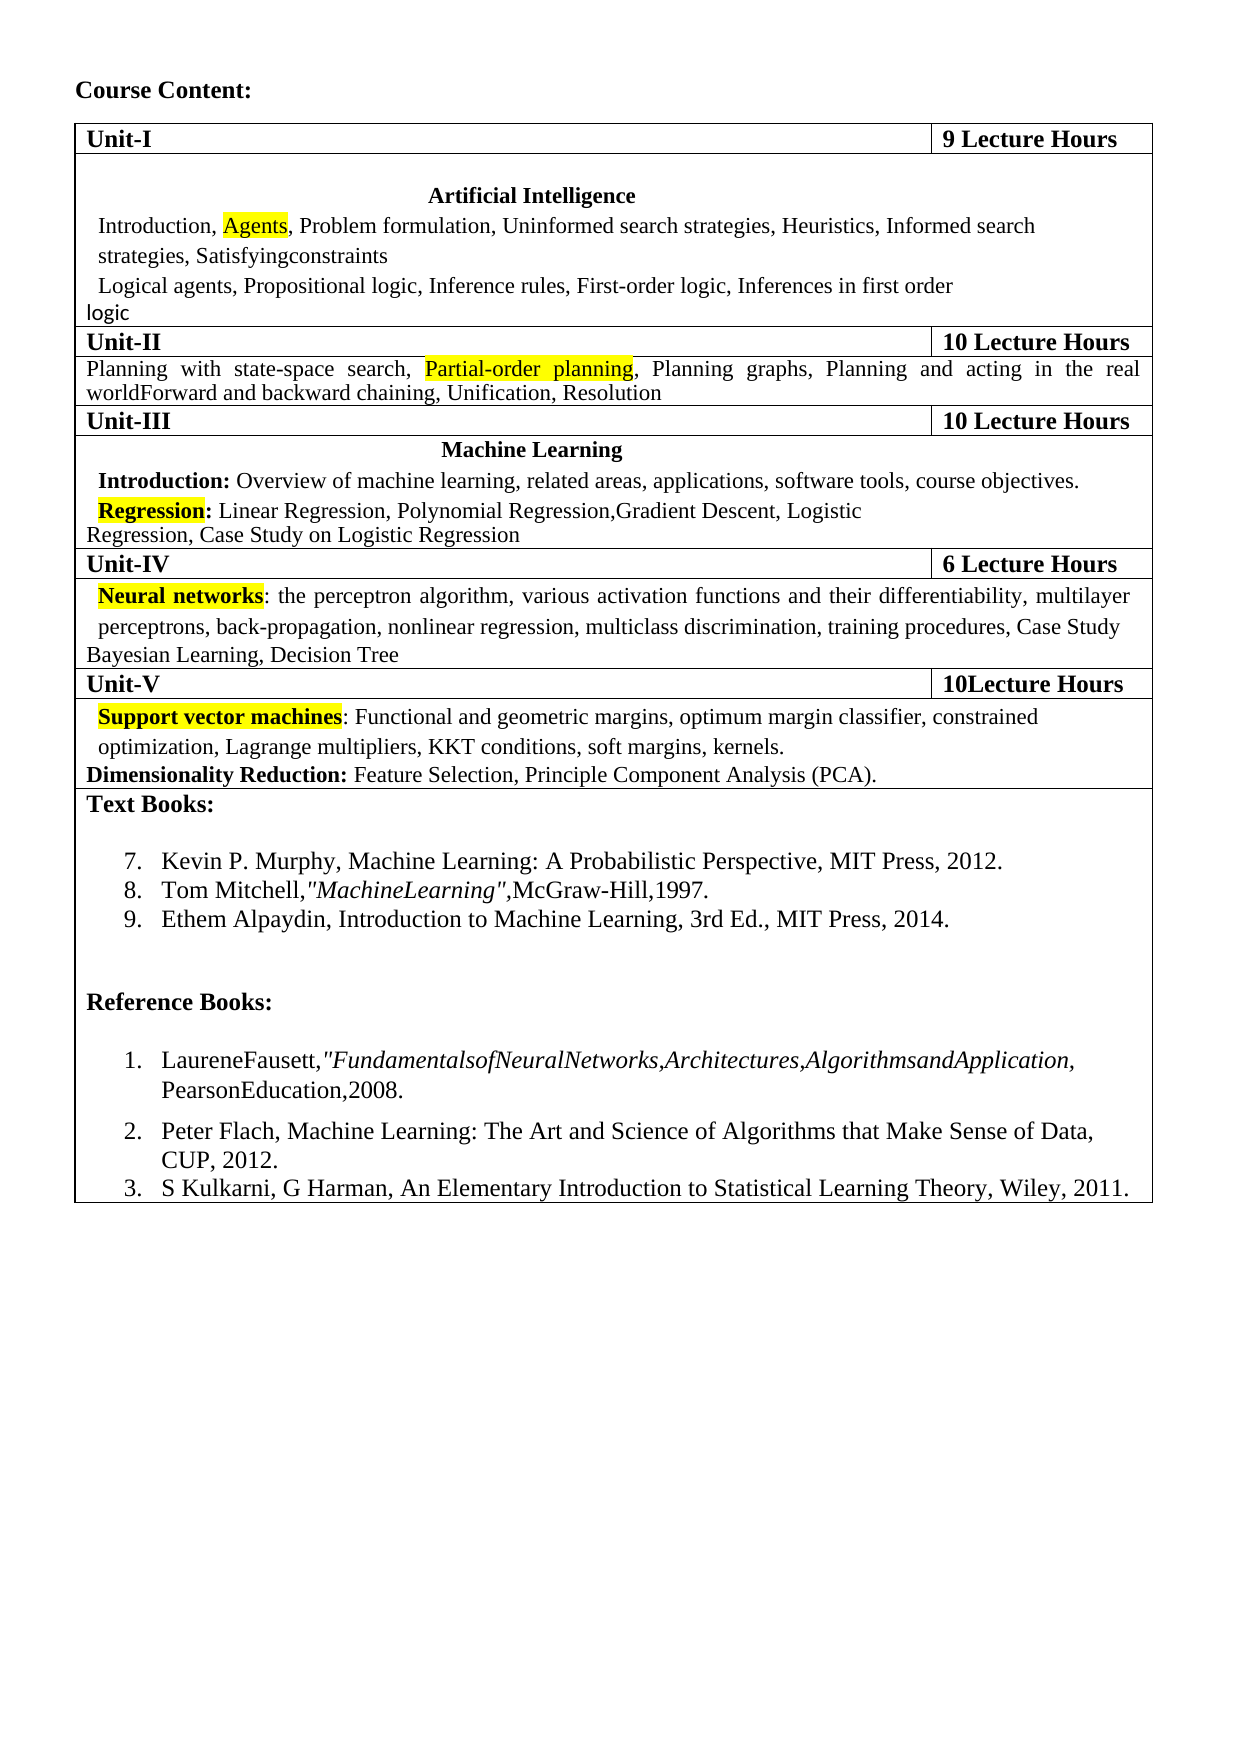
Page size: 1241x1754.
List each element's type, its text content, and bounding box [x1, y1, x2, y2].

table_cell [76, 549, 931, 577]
text Course Content: [75, 75, 1165, 104]
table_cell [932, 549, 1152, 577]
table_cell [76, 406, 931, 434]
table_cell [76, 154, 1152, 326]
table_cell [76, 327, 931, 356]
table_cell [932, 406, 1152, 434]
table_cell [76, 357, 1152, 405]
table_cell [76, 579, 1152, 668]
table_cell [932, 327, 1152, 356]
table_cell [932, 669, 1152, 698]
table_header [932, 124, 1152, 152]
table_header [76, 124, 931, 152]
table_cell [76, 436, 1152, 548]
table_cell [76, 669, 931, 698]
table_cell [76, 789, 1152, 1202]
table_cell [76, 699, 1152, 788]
